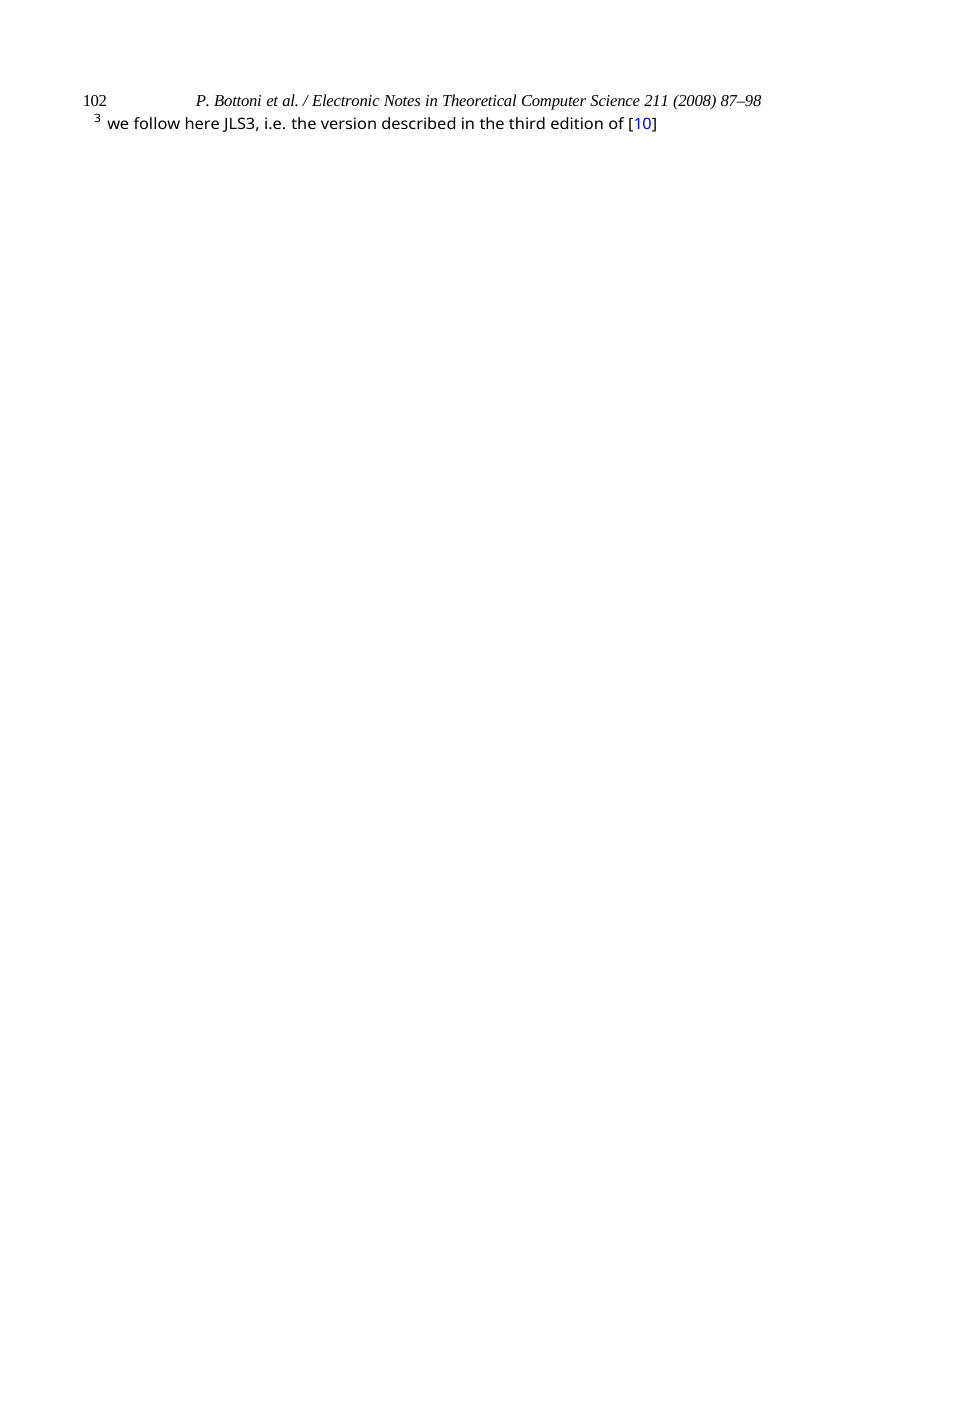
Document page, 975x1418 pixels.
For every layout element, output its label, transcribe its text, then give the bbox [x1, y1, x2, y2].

text 3 we follow here JLS3, i.e. the version described in the third edition of [10] [94, 110, 919, 134]
